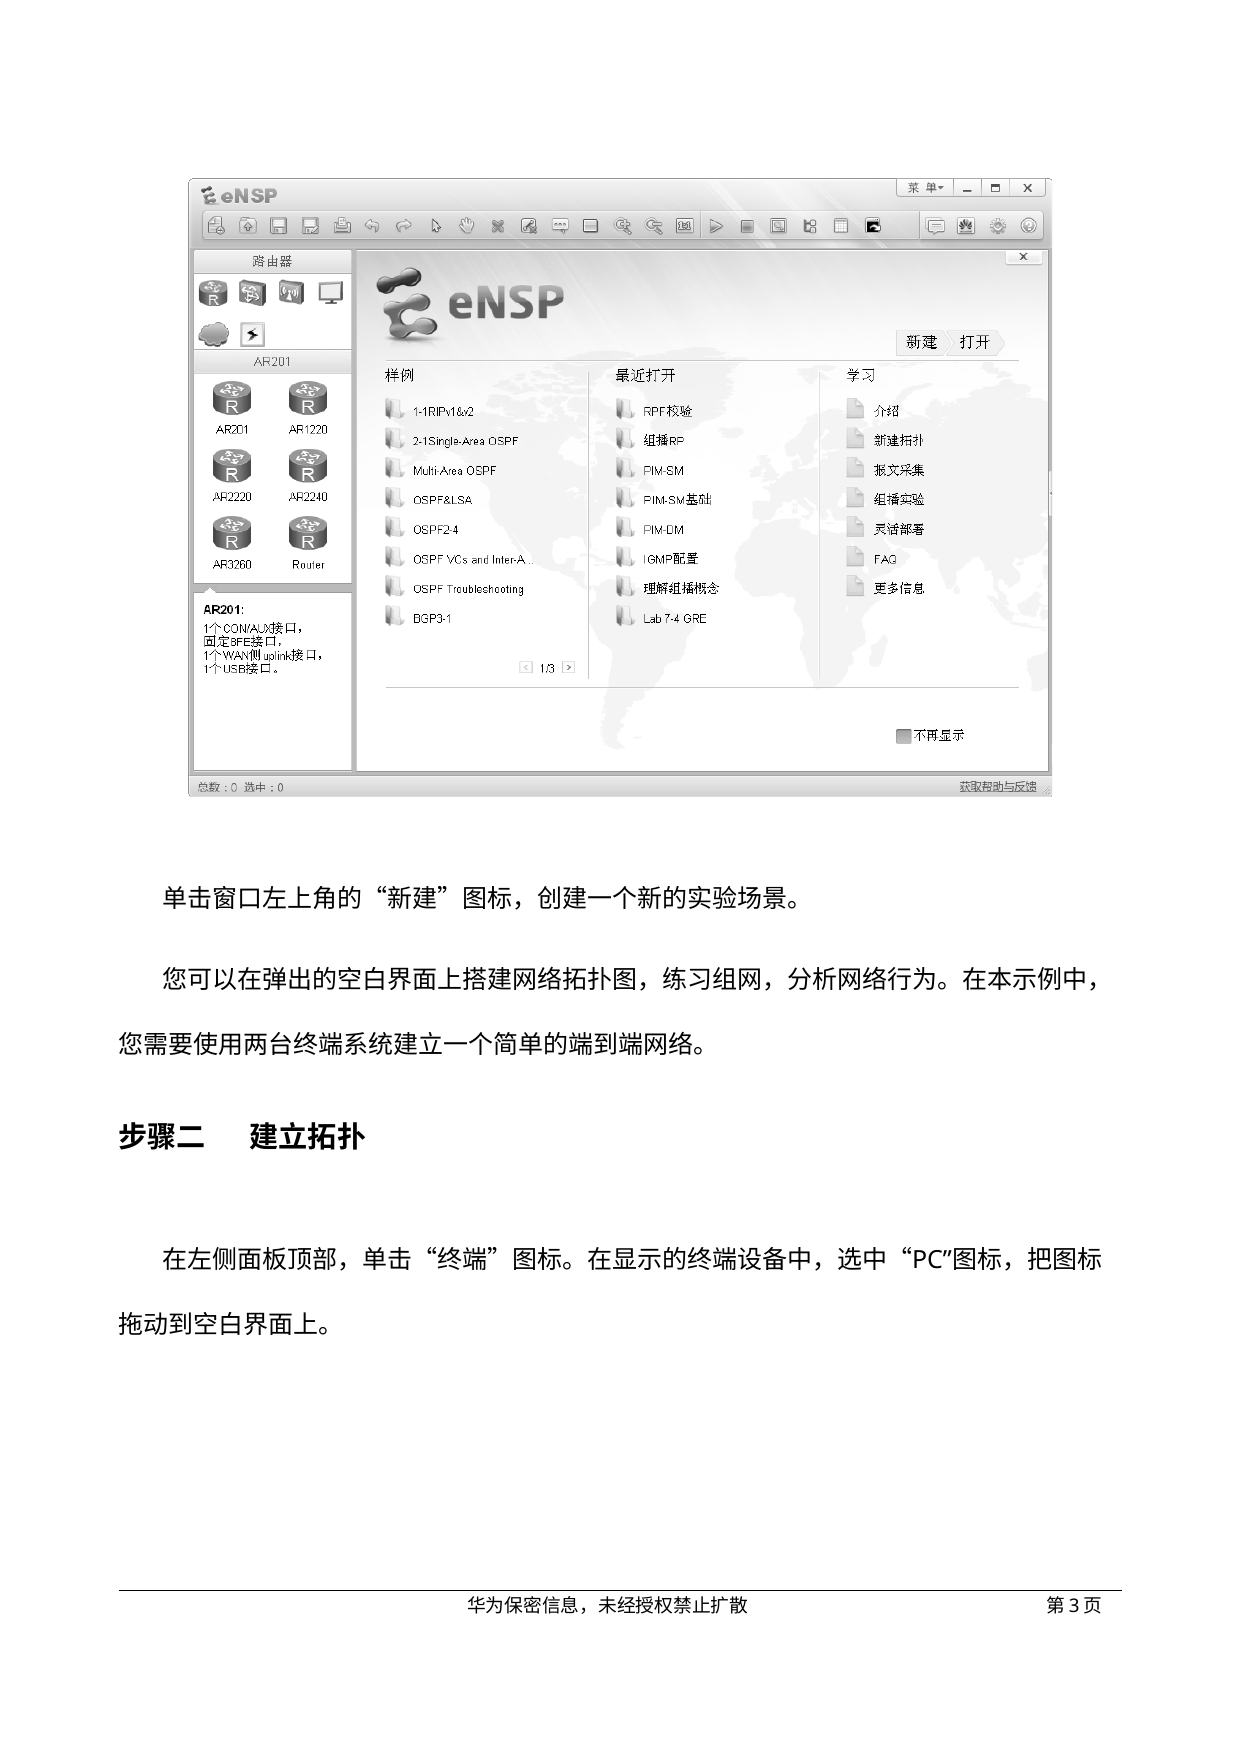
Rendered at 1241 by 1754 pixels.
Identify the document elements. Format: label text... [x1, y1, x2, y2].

text 您可以在弹出的空白界面上搭建网络拓扑图，练习组网，分析网络行为。在本示例中，您需要使用两台终端系统建立一个简单的端到端网络。 [118, 946, 1122, 1076]
text 单击窗口左上角的“新建”图标，创建一个新的实验场景。 [118, 864, 1122, 929]
text 在左侧面板顶部，单击“终端”图标。在显示的终端设备中，选中“PC”图标，把图标拖动到空白界面上。 [118, 1226, 1122, 1356]
picture [188, 178, 1053, 797]
list 建立拓扑 [118, 1103, 1122, 1168]
